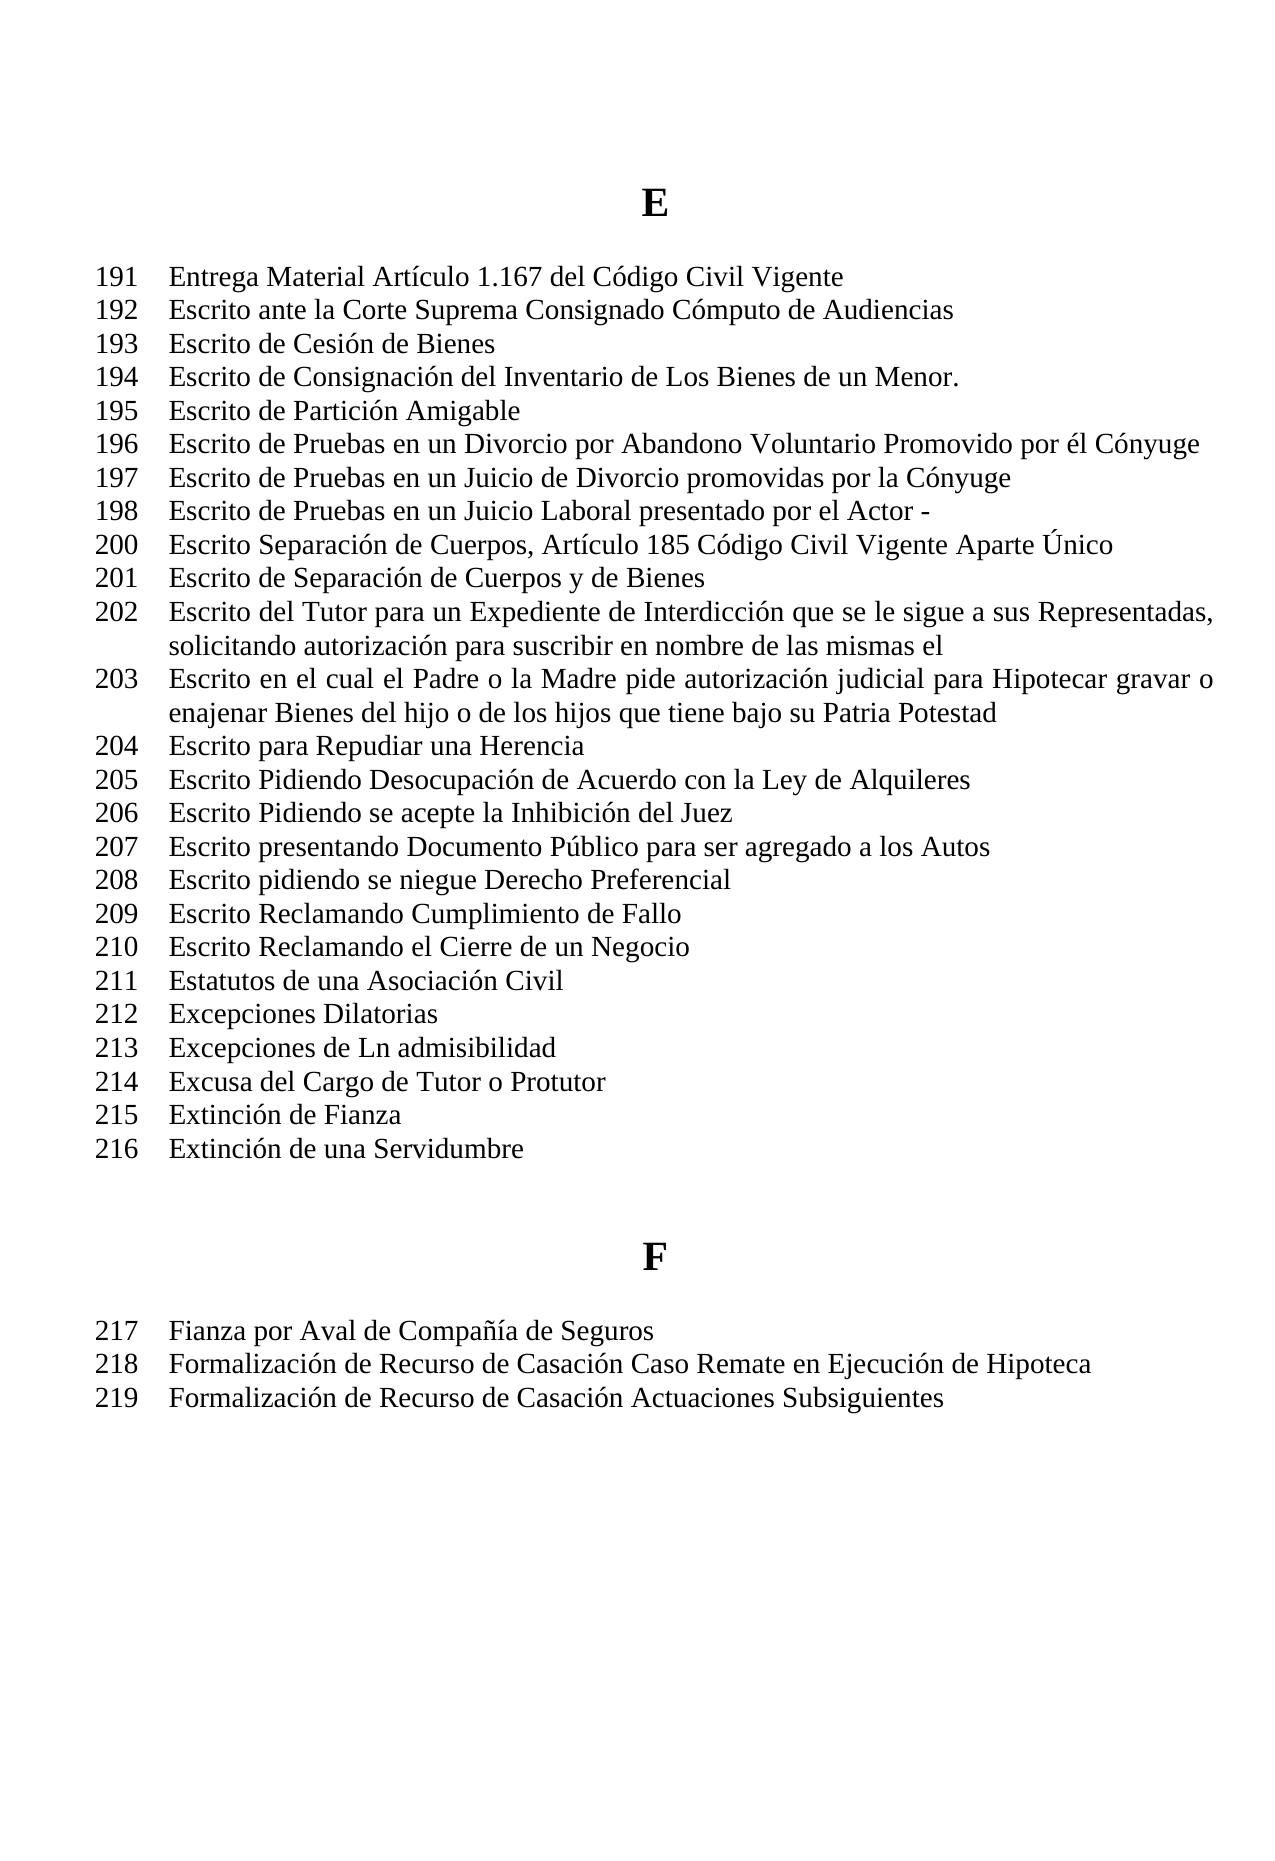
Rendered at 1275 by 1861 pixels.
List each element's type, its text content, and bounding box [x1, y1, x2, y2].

text 193 Escrito de Cesión de Bienes [94, 326, 1216, 359]
text 213 Excepciones de Ln admisibilidad [94, 1030, 1216, 1064]
text 205 Escrito Pidiendo Desocupación de Acuerdo con la Ley de Alquileres [94, 762, 1216, 795]
text 208 Escrito pidiendo se niegue Derecho Preferencial [94, 862, 1216, 896]
text 219 Formalización de Recurso de Casación Actuaciones Subsiguientes [94, 1380, 1216, 1413]
text 209 Escrito Reclamando Cumplimiento de Fallo [94, 896, 1216, 929]
text 197 Escrito de Pruebas en un Juicio de Divorcio promovidas por la Cónyuge [94, 460, 1216, 493]
text 214 Excusa del Cargo de Tutor o Protutor [94, 1064, 1216, 1097]
text 200 Escrito Separación de Cuerpos, Artículo 185 Código Civil Vigente Aparte Único [94, 527, 1216, 561]
text 192 Escrito ante la Corte Suprema Consignado Cómputo de Audiencias [94, 292, 1216, 326]
text 201 Escrito de Separación de Cuerpos y de Bienes [94, 561, 1216, 594]
text 217 Fianza por Aval de Compañía de Seguros [94, 1313, 1216, 1346]
text 191 Entrega Material Artículo 1.167 del Código Civil Vigente [94, 259, 1216, 292]
text 207 Escrito presentando Documento Público para ser agregado a los Autos [94, 829, 1216, 862]
text 198 Escrito de Pruebas en un Juicio Laboral presentado por el Actor - [94, 493, 1216, 527]
text 202 Escrito del Tutor para un Expediente de Interdicción que se le sigue a sus Representadas, solicitando autorización para suscribir en nombre de las mismas el [94, 594, 1216, 661]
text 194 Escrito de Consignación del Inventario de Los Bienes de un Menor. [94, 359, 1216, 393]
text 206 Escrito Pidiendo se acepte la Inhibición del Juez [94, 795, 1216, 829]
text 211 Estatutos de una Asociación Civil [94, 963, 1216, 997]
text 212 Excepciones Dilatorias [94, 997, 1216, 1030]
text 204 Escrito para Repudiar una Herencia [94, 728, 1216, 762]
text 210 Escrito Reclamando el Cierre de un Negocio [94, 929, 1216, 963]
text 218 Formalización de Recurso de Casación Caso Remate en Ejecución de Hipoteca [94, 1346, 1216, 1380]
text F [94, 1231, 1216, 1279]
text 203 Escrito en el cual el Padre o la Madre pide autorización judicial para Hipotecar gravar o enajenar Bienes del hijo o de los hijos que tiene bajo su Patria Potestad [94, 661, 1216, 728]
text 216 Extinción de una Servidumbre [94, 1131, 1216, 1164]
text E [94, 177, 1216, 225]
text 215 Extinción de Fianza [94, 1097, 1216, 1131]
text 196 Escrito de Pruebas en un Divorcio por Abandono Voluntario Promovido por él Cónyuge [94, 426, 1216, 460]
text 195 Escrito de Partición Amigable [94, 393, 1216, 426]
